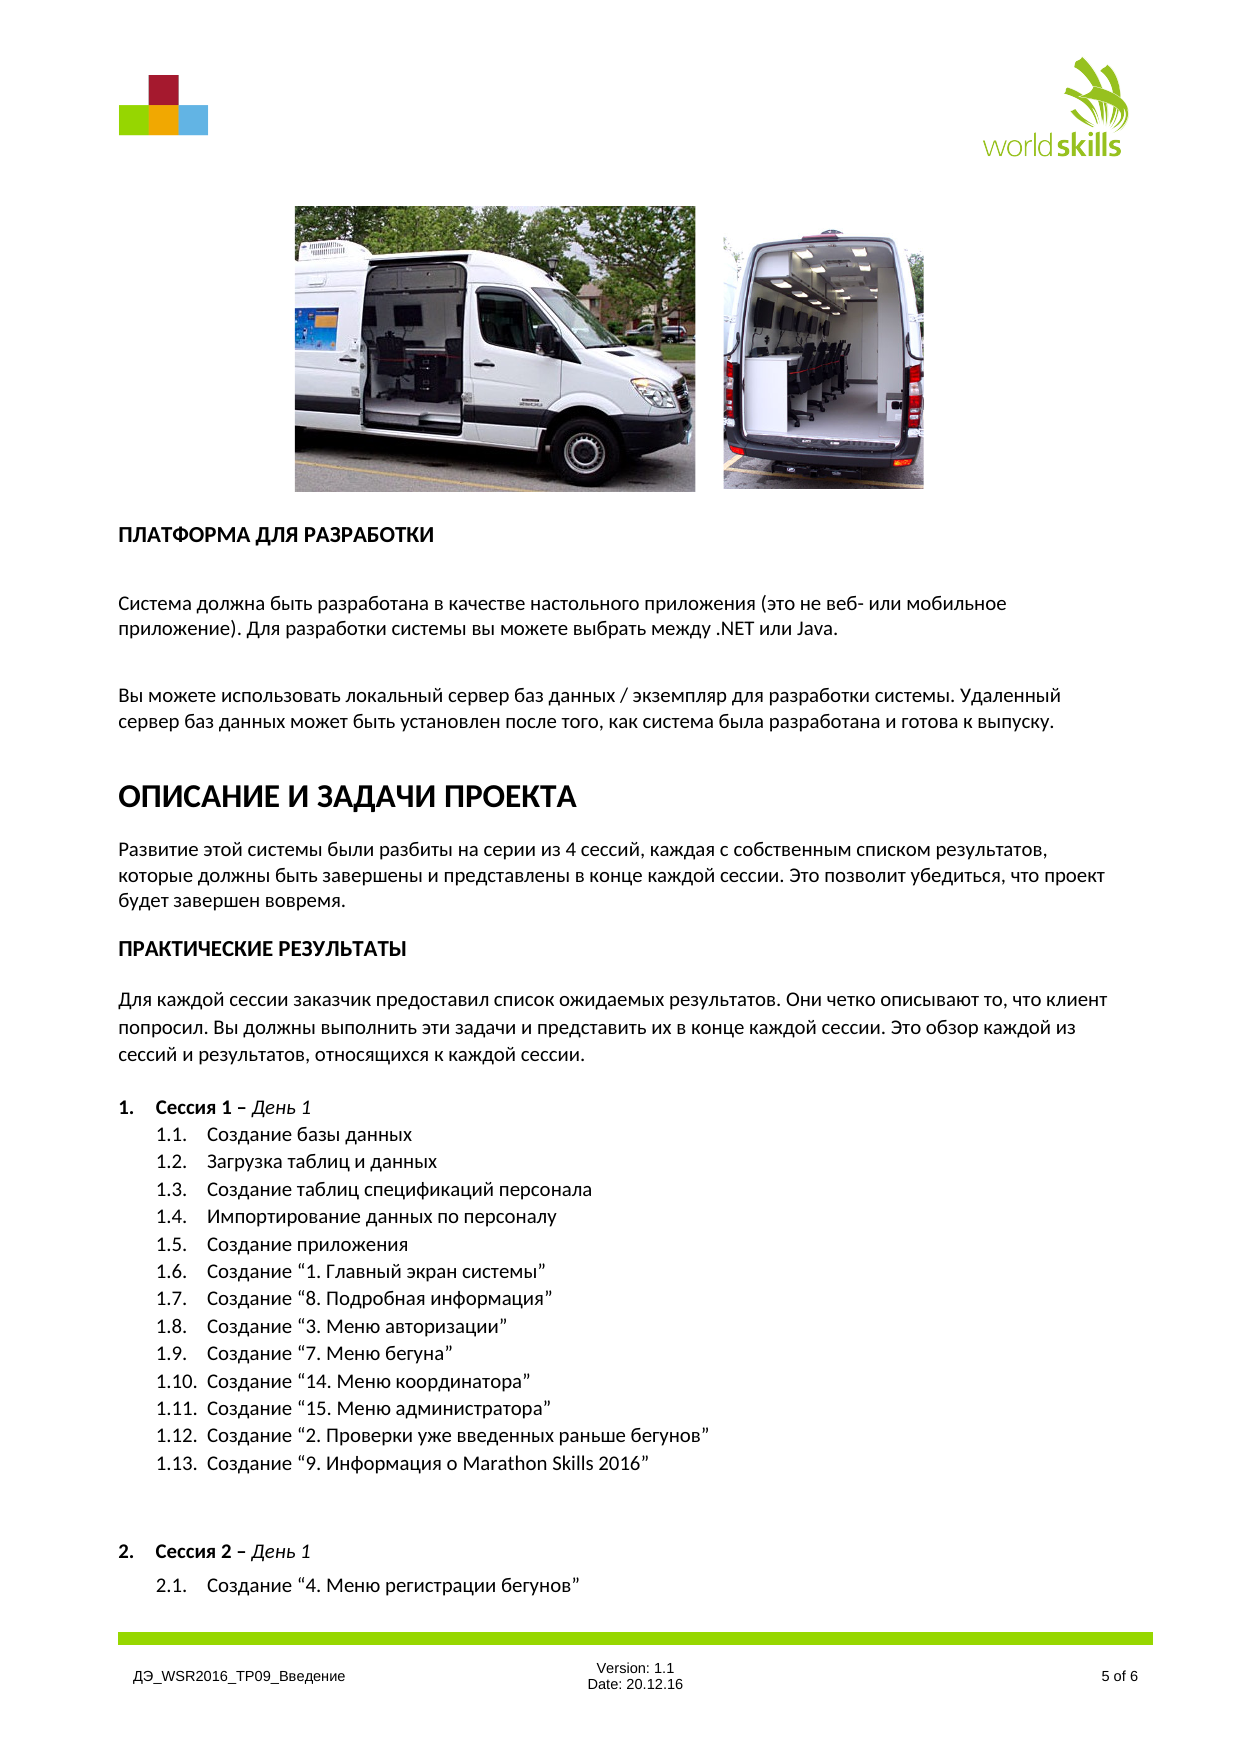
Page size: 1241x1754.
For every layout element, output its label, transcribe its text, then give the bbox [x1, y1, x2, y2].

list Создание базы данных [156, 1121, 1122, 1147]
list Создание “9. Информация о Marathon Skills 2016” [156, 1450, 1122, 1475]
subtitle Платформа для разработки [118, 520, 1122, 548]
picture [294, 206, 696, 492]
list Создание приложения [156, 1231, 1122, 1256]
list Создание таблиц спецификаций персонала [156, 1176, 1122, 1201]
subtitle Система должна быть разработана в качестве настольного приложения (это не веб- или мобильное приложение). Для разработки системы вы можете выбрать между .NET или Java. [118, 590, 1122, 641]
subtitle практические результаты [118, 934, 1122, 962]
list Создание “3. Меню авторизации” [156, 1313, 1122, 1338]
subtitle Вы можете использовать локальный сервер баз данных / экземпляр для разработки системы. Удаленный сервер баз данных может быть установлен после того, как система была разработана и готова к выпуску. [118, 682, 1122, 733]
table_header [709, 207, 938, 499]
list Создание “14. Меню координатора” [156, 1368, 1122, 1393]
list Создание “1. Главный экран системы” [156, 1258, 1122, 1284]
subtitle Развитие этой системы были разбиты на серии из 4 сессий, каждая с собственным списком результатов, которые должны быть завершены и представлены в конце каждой сессии. Это позволит убедиться, что проект будет завершен вовремя. [118, 837, 1122, 913]
subtitle Описание и задачи проекта [118, 775, 1122, 816]
picture [723, 209, 924, 489]
list Сессия 1 – День 1 [118, 1094, 1122, 1119]
list Создание “8. Подробная информация” [156, 1286, 1122, 1311]
text Для каждой сессии заказчик предоставил список ожидаемых результатов. Они четко описывают то, что клиент попросил. Вы должны выполнить эти задачи и представить их в конце каждой сессии. Это обзор каждой из сессий и результатов, относящихся к каждой сессии. [118, 987, 1122, 1067]
picture [967, 40, 1145, 172]
list Создание “7. Меню бегуна” [156, 1340, 1122, 1366]
list Импортирование данных по персоналу [156, 1203, 1122, 1229]
list Создание “4. Меню регистрации бегунов” [156, 1572, 1122, 1597]
list Создание “2. Проверки уже введенных раньше бегунов” [156, 1423, 1122, 1448]
list Загрузка таблиц и данных [156, 1149, 1122, 1174]
list Сессия 2 – День 1 [118, 1538, 1122, 1563]
table_header [281, 207, 709, 499]
picture [118, 59, 209, 152]
list Создание “15. Меню администратора” [156, 1395, 1122, 1421]
